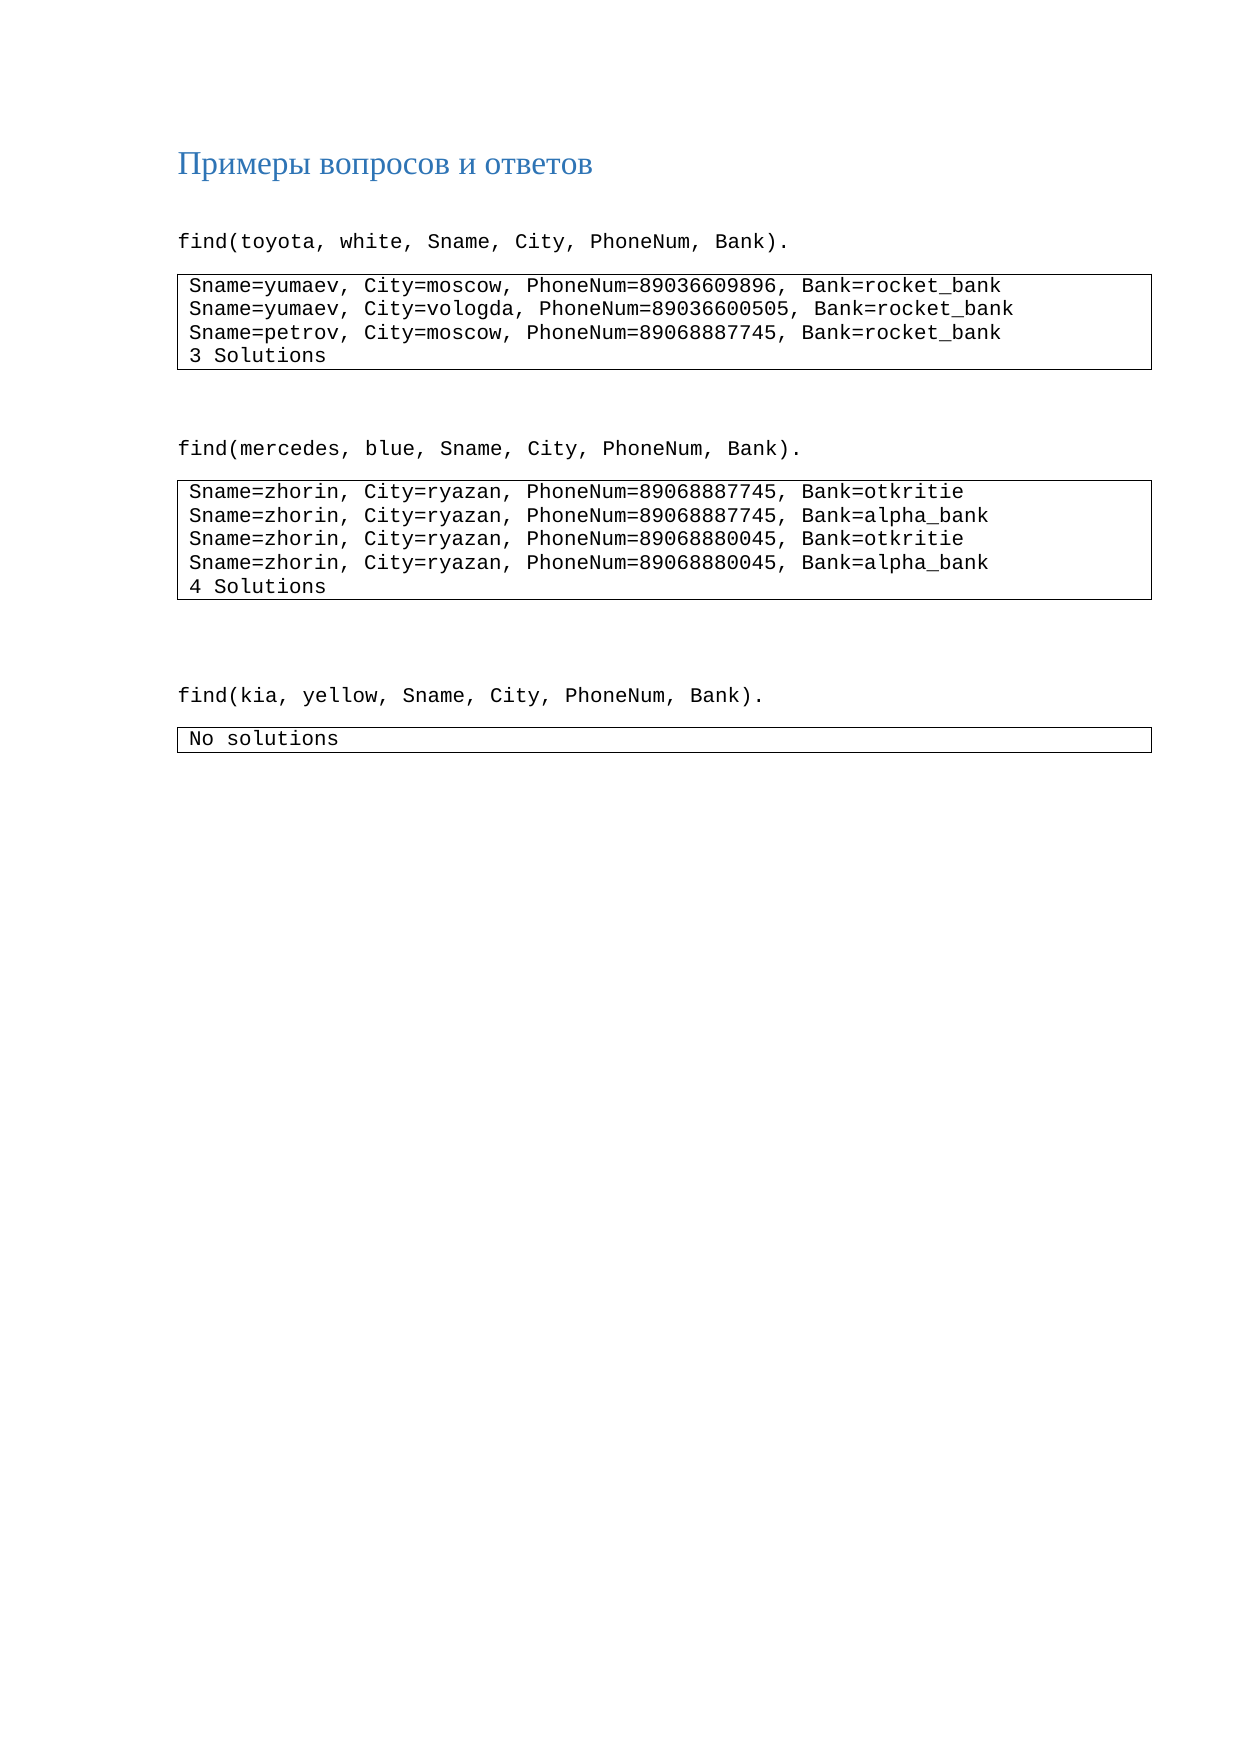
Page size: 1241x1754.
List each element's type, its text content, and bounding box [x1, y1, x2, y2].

subtitle Примеры вопросов и ответов [177, 143, 1152, 181]
text find(kia, yellow, Sname, City, PhoneNum, Bank). [177, 685, 1152, 708]
text find(toyota, white, Sname, City, PhoneNum, Bank). [177, 231, 1152, 255]
table_header Sname=yumaev, City=moscow, PhoneNum=89036609896, Bank=rocket_bank Sname=yumaev, City=vologda, PhoneNum=89036600505, Bank=rocket_bank Sname=petrov, City=moscow, PhoneNum=89068887745, Bank=rocket_bank 3 Solutions [178, 275, 1151, 369]
table_header Sname=zhorin, City=ryazan, PhoneNum=89068887745, Bank=otkritie Sname=zhorin, City=ryazan, PhoneNum=89068887745, Bank=alpha_bank Sname=zhorin, City=ryazan, PhoneNum=89068880045, Bank=otkritie Sname=zhorin, City=ryazan, PhoneNum=89068880045, Bank=alpha_bank 4 Solutions [178, 481, 1151, 599]
text find(mercedes, blue, Sname, City, PhoneNum, Bank). [177, 412, 1152, 462]
table_header No solutions [178, 728, 1151, 752]
